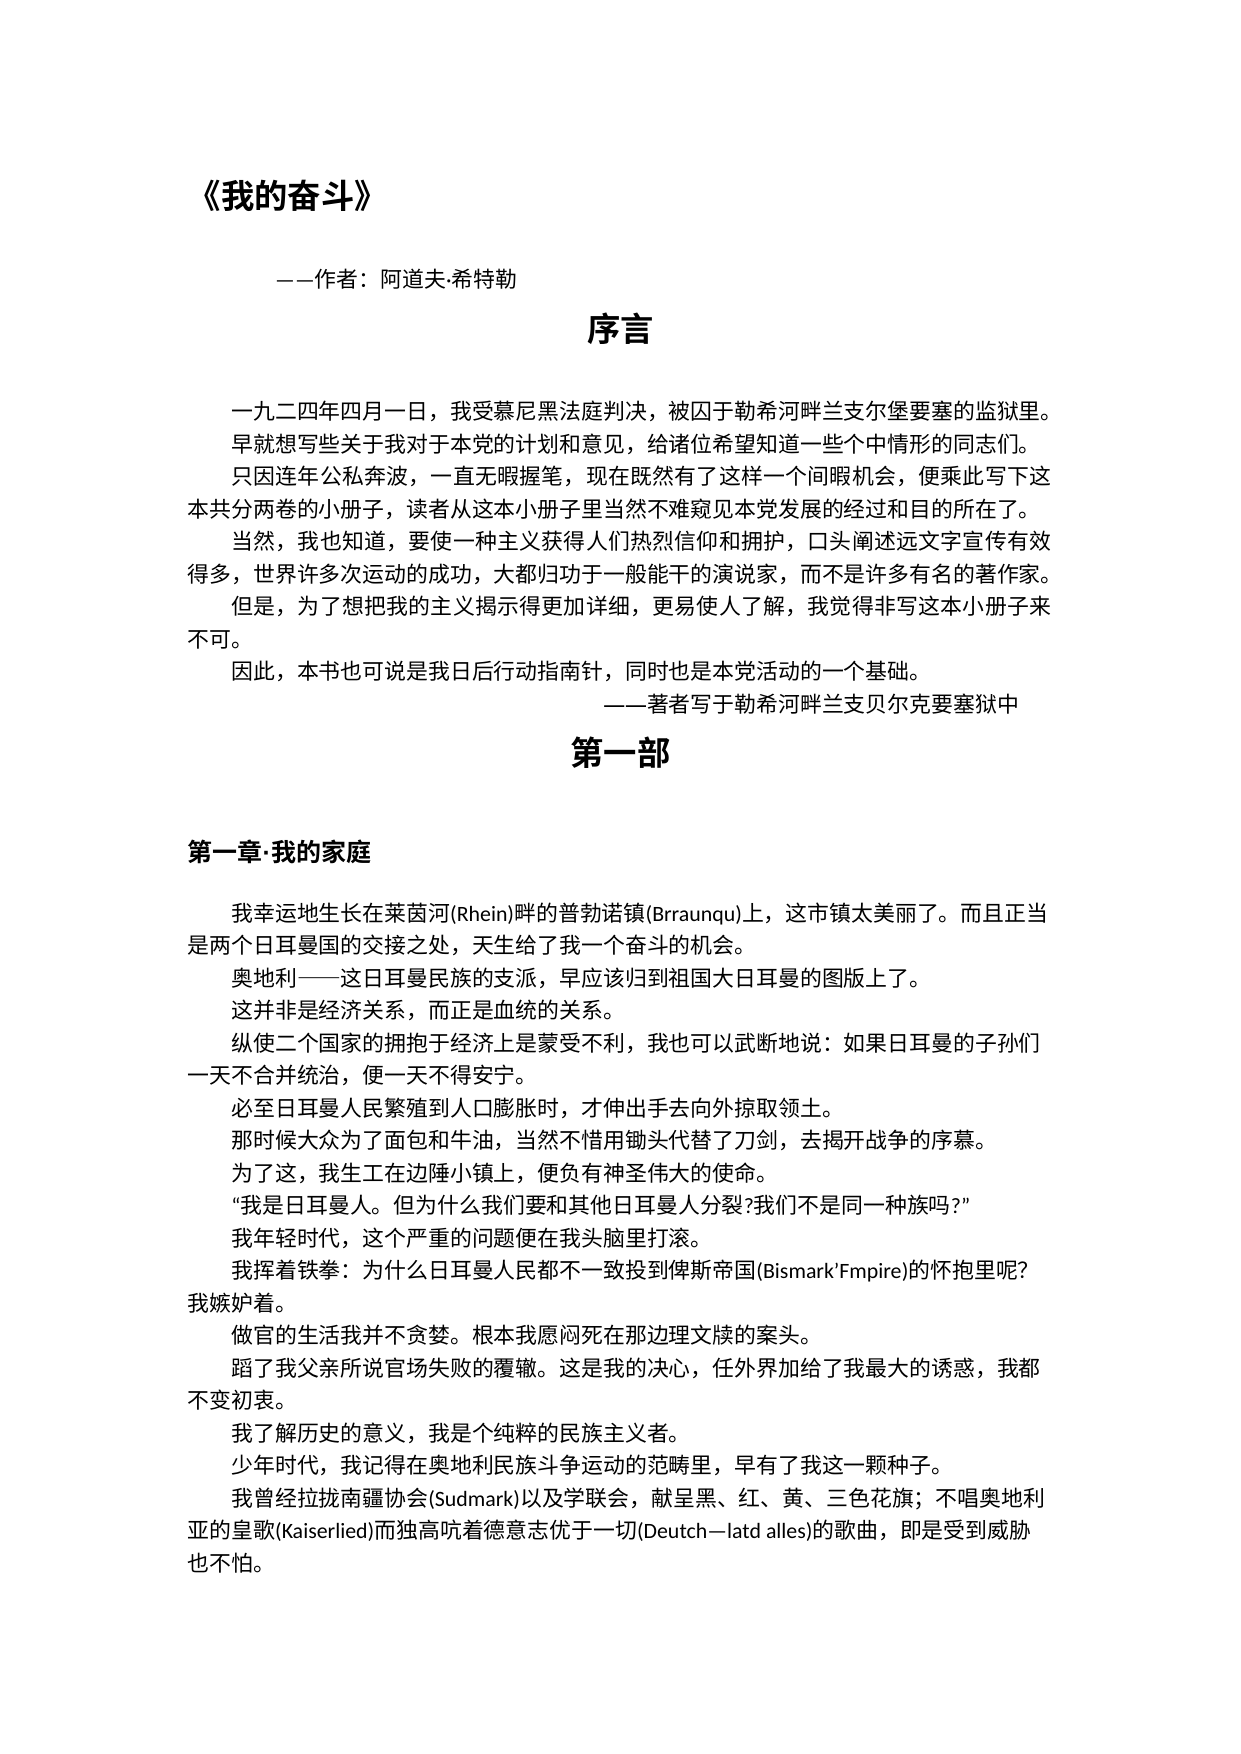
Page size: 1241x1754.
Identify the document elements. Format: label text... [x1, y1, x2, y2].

text 我了解历史的意义，我是个纯粹的民族主义者。 [187, 1415, 1053, 1448]
text 我年轻时代，这个严重的问题便在我头脑里打滚。 [187, 1220, 1053, 1253]
text 那时候大众为了面包和牛油，当然不惜用锄头代替了刀剑，去揭开战争的序慕。 [187, 1123, 1053, 1155]
text 早就想写些关于我对于本党的计划和意见，给诸位希望知道一些个中情形的同志们。 [187, 426, 1053, 459]
text 但是，为了想把我的主义揭示得更加详细，更易使人了解，我觉得非写这本小册子来不可。 [187, 589, 1053, 654]
text “我是日耳曼人。但为什么我们要和其他日耳曼人分裂?我们不是同一种族吗?” [187, 1188, 1053, 1220]
text 必至日耳曼人民繁殖到人口膨胀时，才伸出手去向外掠取领土。 [187, 1090, 1053, 1123]
text 我幸运地生长在莱茵河(Rhein)畔的普勃诺镇(Brraunqu)上，这市镇太美丽了。而且正当是两个日耳曼国的交接之处，天生给了我一个奋斗的机会。 [187, 895, 1053, 960]
text 蹈了我父亲所说官场失败的覆辙。这是我的决心，任外界加给了我最大的诱惑，我都不变初衷。 [187, 1350, 1053, 1415]
text 我挥着铁拳：为什么日耳曼人民都不一致投到俾斯帝国(Bismark’Fmpire)的怀抱里呢？我嫉妒着。 [187, 1253, 1053, 1318]
text 只因连年公私奔波，一直无暇握笔，现在既然有了这样一个间暇机会，便乘此写下这本共分两卷的小册子，读者从这本小册子里当然不难窥见本党发展的经过和目的所在了。 [187, 459, 1053, 524]
text 少年时代，我记得在奥地利民族斗争运动的范畴里，早有了我这一颗种子。 [187, 1448, 1053, 1480]
text 这并非是经济关系，而正是血统的关系。 [187, 993, 1053, 1025]
text 奥地利——这日耳曼民族的支派，早应该归到祖国大日耳曼的图版上了。 [187, 960, 1053, 993]
subtitle 序言 [187, 294, 1053, 359]
subtitle 第一部 [187, 719, 1053, 784]
text 纵使二个国家的拥抱于经济上是蒙受不利，我也可以武断地说：如果日耳曼的子孙们一天不合并统治，便一天不得安宁。 [187, 1025, 1053, 1090]
text 做官的生活我并不贪婪。根本我愿闷死在那边理文牍的案头。 [187, 1318, 1053, 1350]
subtitle 第一章·我的家庭 [187, 818, 1053, 883]
text ——著者写于勒希河畔兰支贝尔克要塞狱中 [187, 686, 1053, 719]
text ——作者：阿道夫·希特勒 [187, 262, 1053, 294]
subtitle 《我的奋斗》 [187, 162, 1053, 227]
text 为了这，我生工在边陲小镇上，便负有神圣伟大的使命。 [187, 1155, 1053, 1188]
text 因此，本书也可说是我日后行动指南针，同时也是本党活动的一个基础。 [187, 654, 1053, 686]
text 我曾经拉拢南疆协会(Sudmark)以及学联会，献呈黑、红、黄、三色花旗；不唱奥地利亚的皇歌(Kaiserlied)而独高吭着德意志优于一切(Deutch—latd alles)的歌曲，即是受到威胁也不怕。 [187, 1480, 1053, 1578]
text 一九二四年四月一日，我受慕尼黑法庭判决，被囚于勒希河畔兰支尔堡要塞的监狱里。 [187, 394, 1053, 426]
text 当然，我也知道，要使一种主义获得人们热烈信仰和拥护，口头阐述远文字宣传有效得多，世界许多次运动的成功，大都归功于一般能干的演说家，而不是许多有名的著作家。 [187, 524, 1053, 589]
